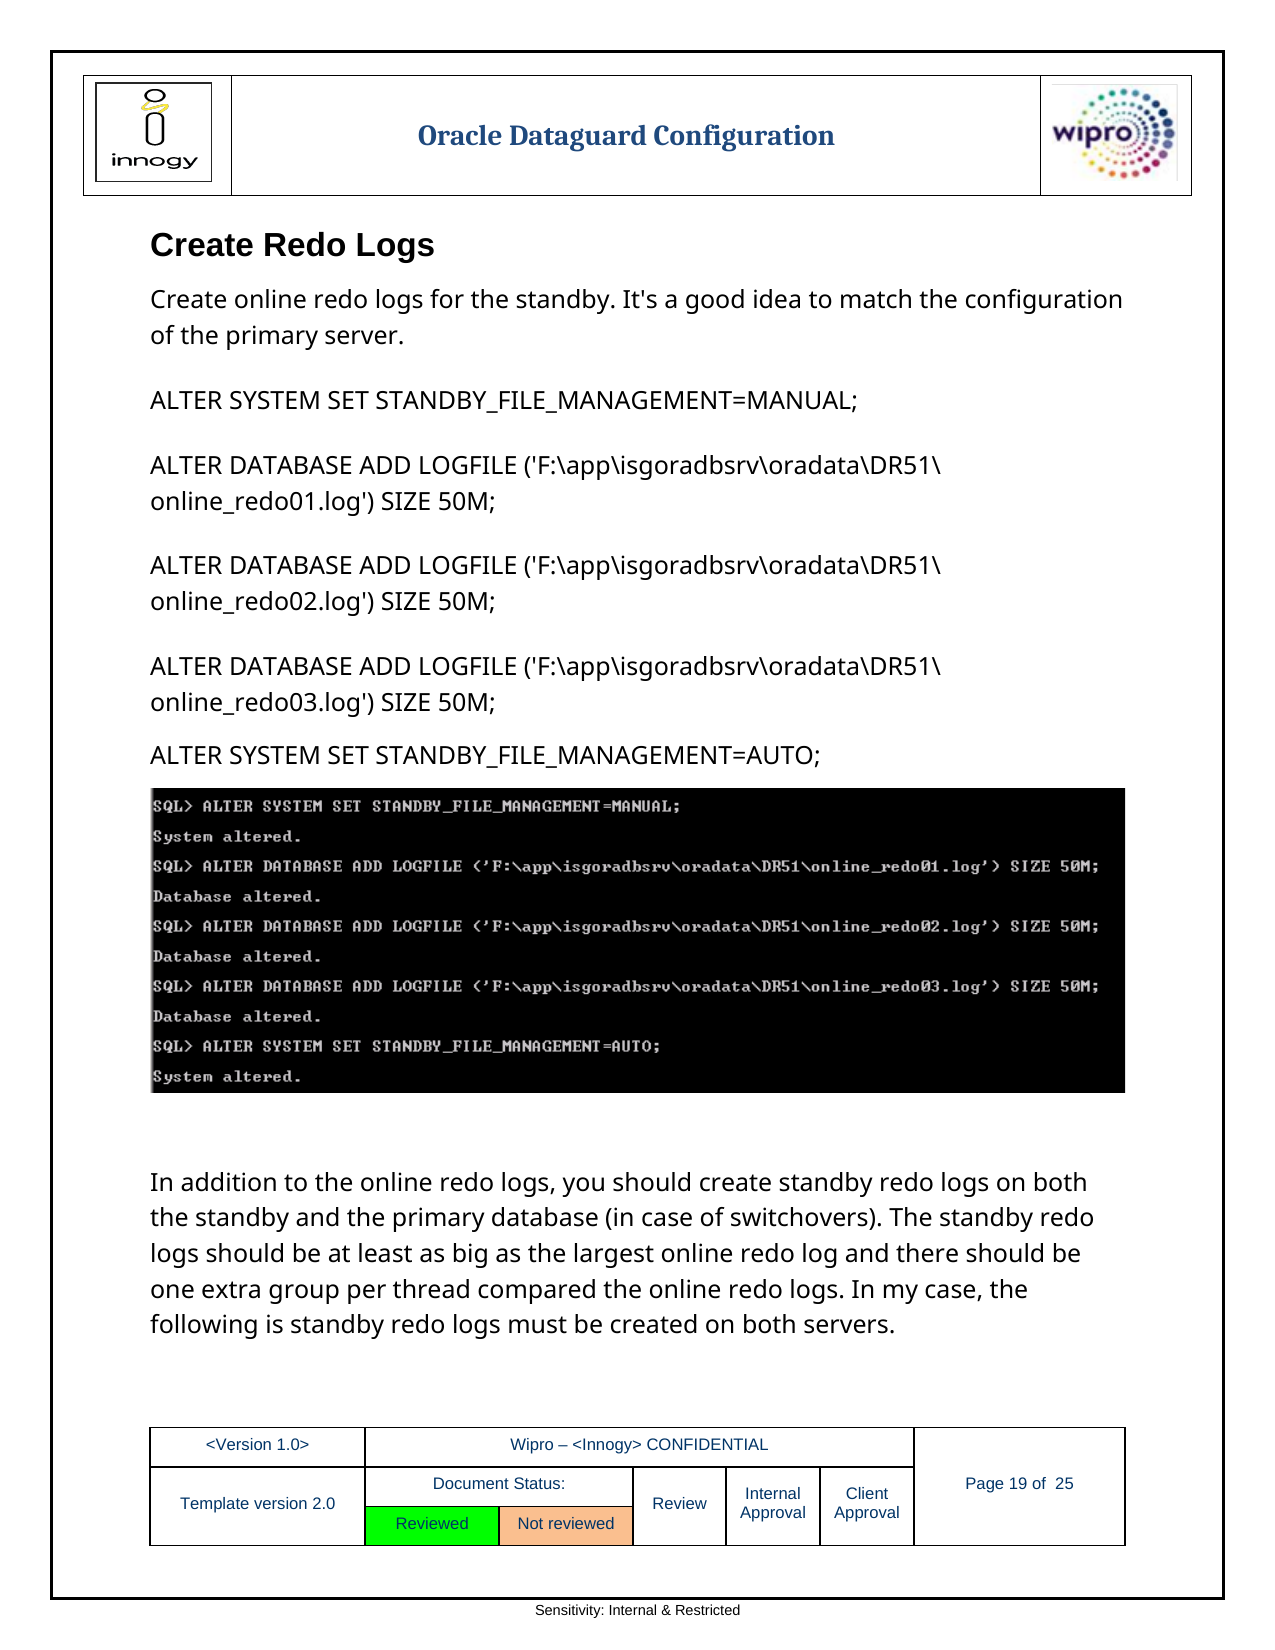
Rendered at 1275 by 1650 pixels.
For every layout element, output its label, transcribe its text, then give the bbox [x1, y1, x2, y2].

picture [150, 788, 1125, 1093]
text ALTER DATABASE ADD LOGFILE ('F:\app\isgoradbsrv\oradata\DR51\online_redo03.log') SIZE 50M; [150, 647, 1125, 718]
picture [1051, 83, 1179, 181]
text Create online redo logs for the standby. It's a good idea to match the configuration of the primary server. [150, 280, 1125, 352]
picture [97, 84, 211, 181]
text ALTER DATABASE ADD LOGFILE ('F:\app\isgoradbsrv\oradata\DR51\online_redo02.log') SIZE 50M; [150, 546, 1125, 618]
text ALTER DATABASE ADD LOGFILE ('F:\app\isgoradbsrv\oradata\DR51\online_redo01.log') SIZE 50M; [150, 446, 1125, 517]
subtitle Create Redo Logs [150, 224, 1125, 263]
text In addition to the online redo logs, you should create standby redo logs on both the standby and the primary database (in case of switchovers). The standby redo logs should be at least as big as the largest online redo log and there should be one extra group per thread compared the online redo logs. In my case, the following is standby redo logs must be created on both servers. [150, 1162, 1125, 1341]
text ALTER SYSTEM SET STANDBY_FILE_MANAGEMENT=MANUAL; [150, 381, 1125, 417]
text ALTER SYSTEM SET STANDBY_FILE_MANAGEMENT=AUTO; [150, 736, 1125, 771]
